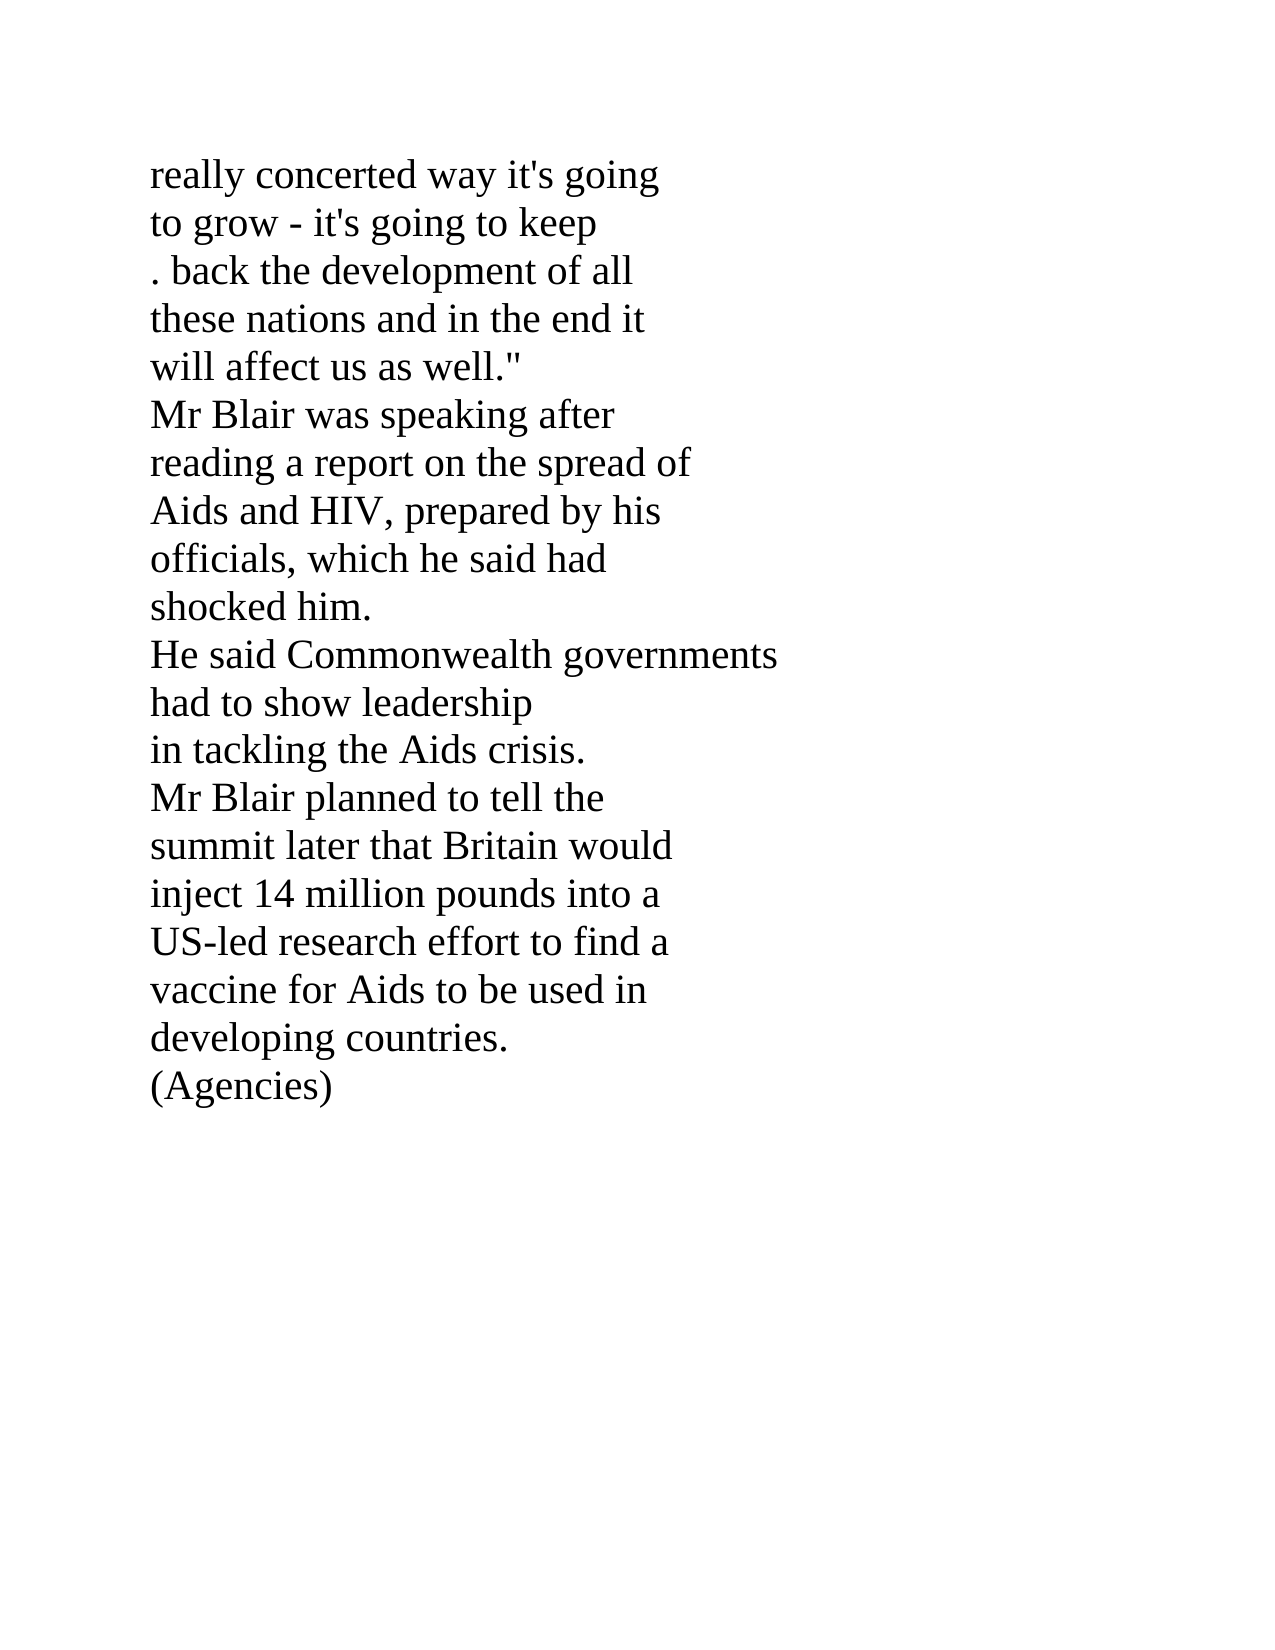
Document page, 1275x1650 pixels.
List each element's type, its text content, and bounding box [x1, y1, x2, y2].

text . back the development of all [150, 246, 1125, 294]
text to grow - it's going to keep [150, 198, 1125, 246]
text vaccine for Aids to be used in [150, 964, 1125, 1012]
text Aids and HIV, prepared by his [150, 485, 1125, 533]
text reading a report on the spread of [150, 437, 1125, 485]
text Mr Blair was speaking after [150, 389, 1125, 437]
text these nations and in the end it [150, 294, 1125, 342]
text officials, which he said had [150, 533, 1125, 581]
text in tackling the Aids crisis. [150, 725, 1125, 773]
text He said Commonwealth governments [150, 629, 1125, 677]
text (Agencies) [150, 1060, 1125, 1108]
text summit later that Britain would [150, 821, 1125, 869]
text inject 14 million pounds into a [150, 869, 1125, 917]
text developing countries. [150, 1012, 1125, 1060]
text shocked him. [150, 581, 1125, 629]
text Mr Blair planned to tell the [150, 773, 1125, 821]
text will affect us as well." [150, 342, 1125, 389]
text US-led research effort to find a [150, 917, 1125, 964]
text had to show leadership [150, 677, 1125, 725]
text really concerted way it's going [150, 150, 1125, 198]
